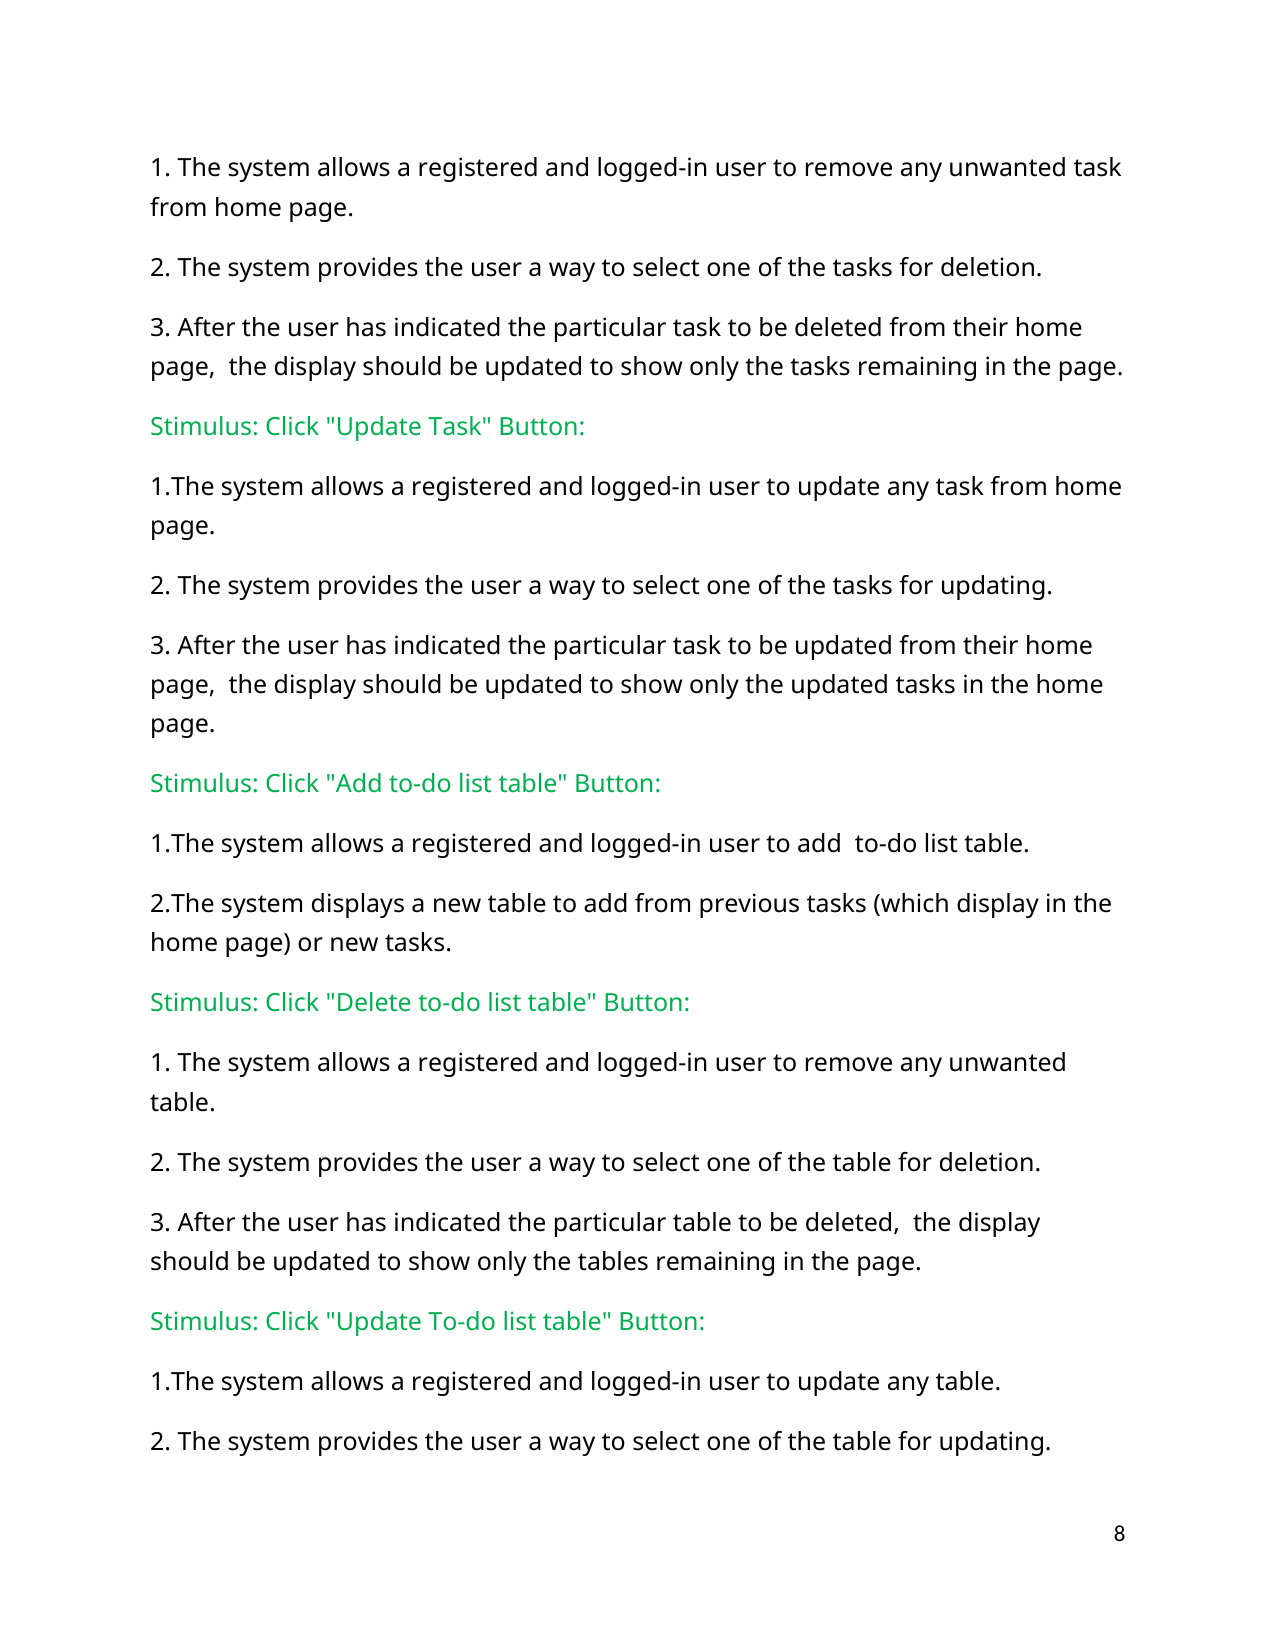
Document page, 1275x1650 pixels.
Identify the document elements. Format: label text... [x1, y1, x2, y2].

text 2. The system provides the user a way to select one of the table for updating. [150, 1423, 1125, 1457]
text 1.The system allows a registered and logged-in user to add to-do list table. [150, 826, 1125, 860]
text 2. The system provides the user a way to select one of the tasks for deletion. [150, 249, 1125, 283]
text 3. After the user has indicated the particular task to be deleted from their home page, the display should be updated to show only the tasks remaining in the page. [150, 309, 1125, 382]
text Stimulus: Click "Delete to-do list table" Button: [150, 985, 1125, 1019]
text 2.The system displays a new table to add from previous tasks (which display in the home page) or new tasks. [150, 886, 1125, 959]
text 1. The system allows a registered and logged-in user to remove any unwanted table. [150, 1045, 1125, 1118]
text 3. After the user has indicated the particular table to be deleted, the display should be updated to show only the tables remaining in the page. [150, 1204, 1125, 1277]
text 2. The system provides the user a way to select one of the tasks for updating. [150, 567, 1125, 602]
text 1.The system allows a registered and logged-in user to update any table. [150, 1363, 1125, 1397]
text Stimulus: Click "Add to-do list table" Button: [150, 766, 1125, 800]
text 3. After the user has indicated the particular task to be updated from their home page, the display should be updated to show only the updated tasks in the home page. [150, 627, 1125, 740]
text Stimulus: Click "Update To-do list table" Button: [150, 1303, 1125, 1337]
text Stimulus: Click "Update Task" Button: [150, 408, 1125, 442]
text 2. The system provides the user a way to select one of the table for deletion. [150, 1144, 1125, 1178]
text 1. The system allows a registered and logged-in user to remove any unwanted task from home page. [150, 150, 1125, 223]
text 1.The system allows a registered and logged-in user to update any task from home page. [150, 468, 1125, 542]
